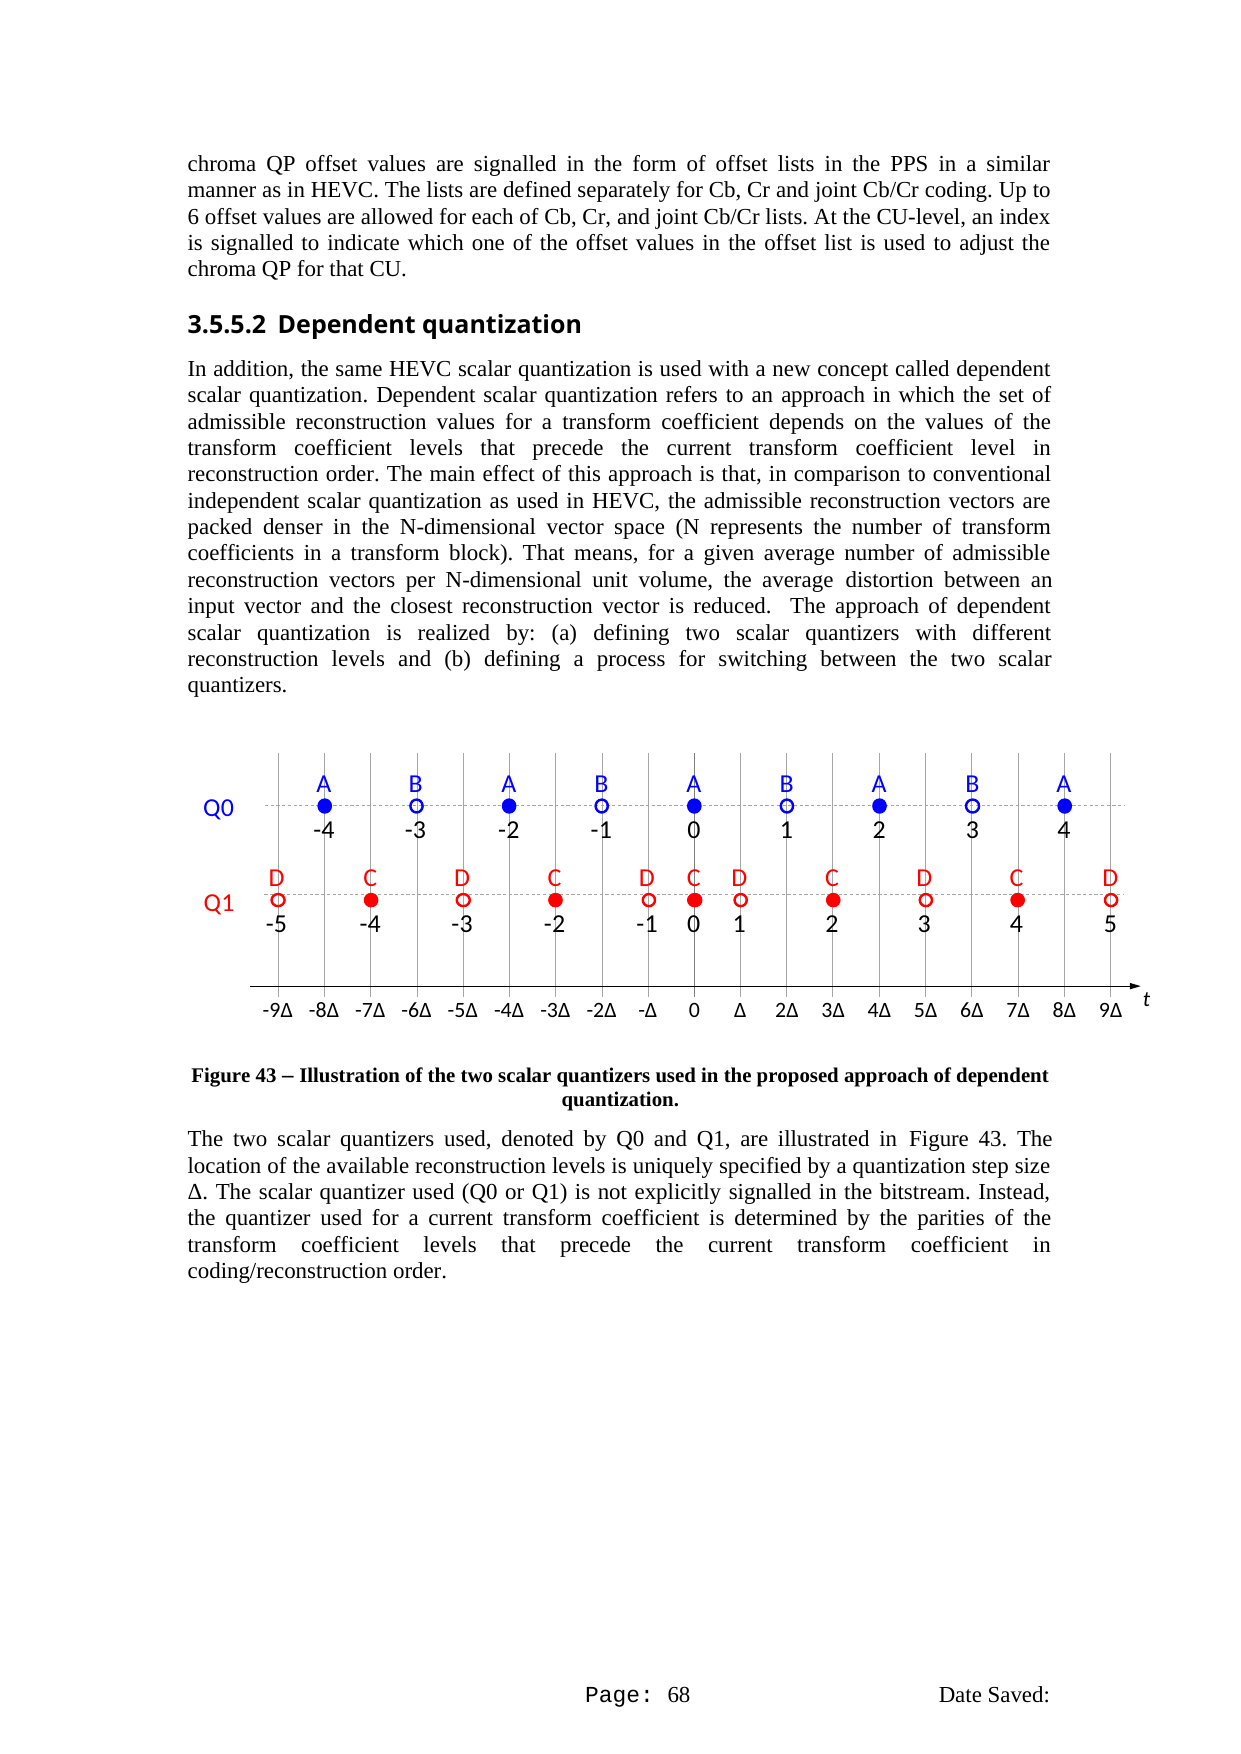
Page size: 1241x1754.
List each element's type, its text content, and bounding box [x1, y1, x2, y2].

text In addition, the same HEVC scalar quantization is used with a new concept called dependent scalar quantization. Dependent scalar quantization refers to an approach in which the set of admissible reconstruction values for a transform coefficient depends on the values of the transform coefficient levels that precede the current transform coefficient level in reconstruction order. The main effect of this approach is that, in comparison to conventional independent scalar quantization as used in HEVC, the admissible reconstruction vectors are packed denser in the N-dimensional vector space (N represents the number of transform coefficients in a transform block). That means, for a given average number of admissible reconstruction vectors per N-dimensional unit volume, the average distortion between an input vector and the closest reconstruction vector is reduced. The approach of dependent scalar quantization is realized by: (a) defining two scalar quantizers with different reconstruction levels and (b) defining a process for switching between the two scalar quantizers. [187, 355, 1053, 698]
subtitle Dependent quantization [187, 307, 1053, 341]
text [187, 150, 1053, 282]
text Figure 43 – Illustration of the two scalar quantizers used in the proposed approach of dependent quantization. [187, 1061, 1053, 1111]
text The two scalar quantizers used, denoted by Q0 and Q1, are illustrated in Figure 43. The location of the available reconstruction levels is uniquely specified by a quantization step size Δ. The scalar quantizer used (Q0 or Q1) is not explicitly signalled in the bitstream. Instead, the quantizer used for a current transform coefficient is determined by the parities of the transform coefficient levels that precede the current transform coefficient in coding/reconstruction order. [187, 1125, 1053, 1283]
